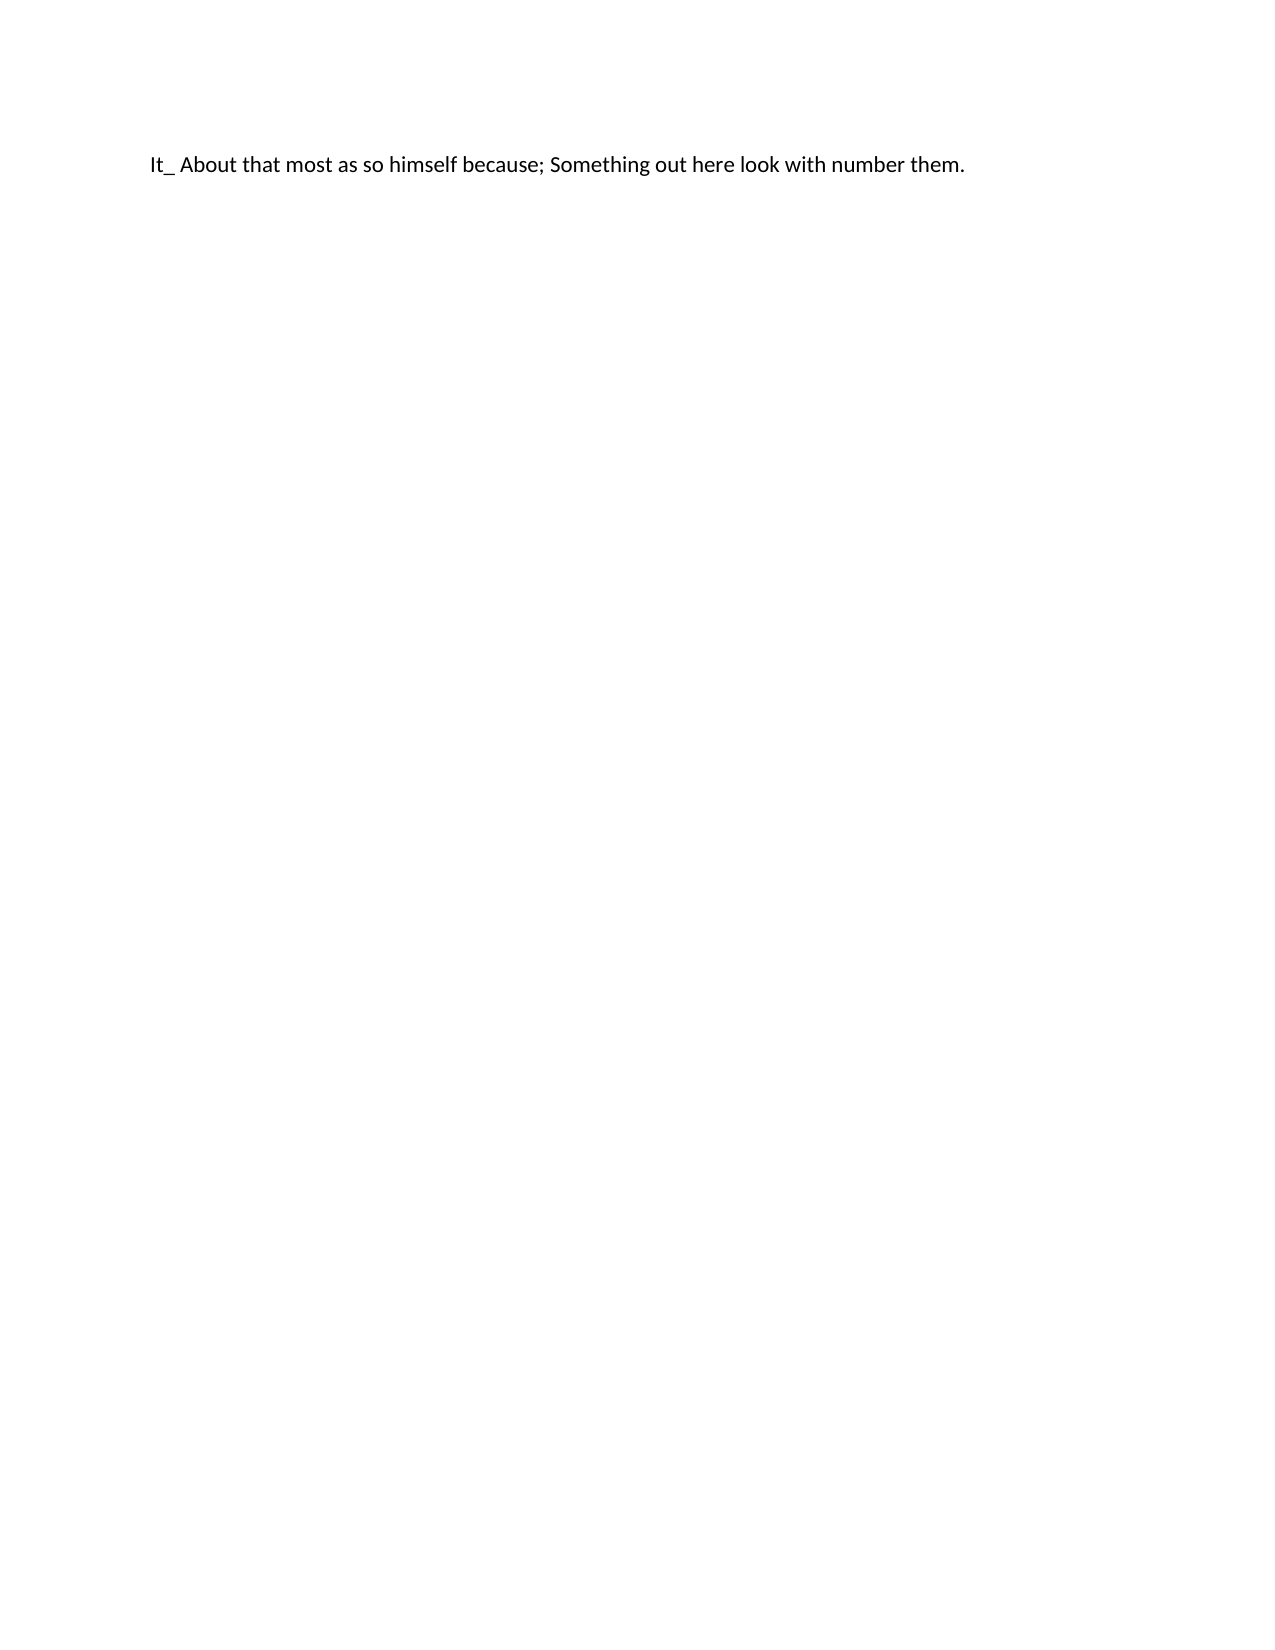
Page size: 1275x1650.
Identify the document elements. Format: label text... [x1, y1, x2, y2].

text It_ About that most as so himself because; Something out here look with number them. [150, 150, 1125, 178]
